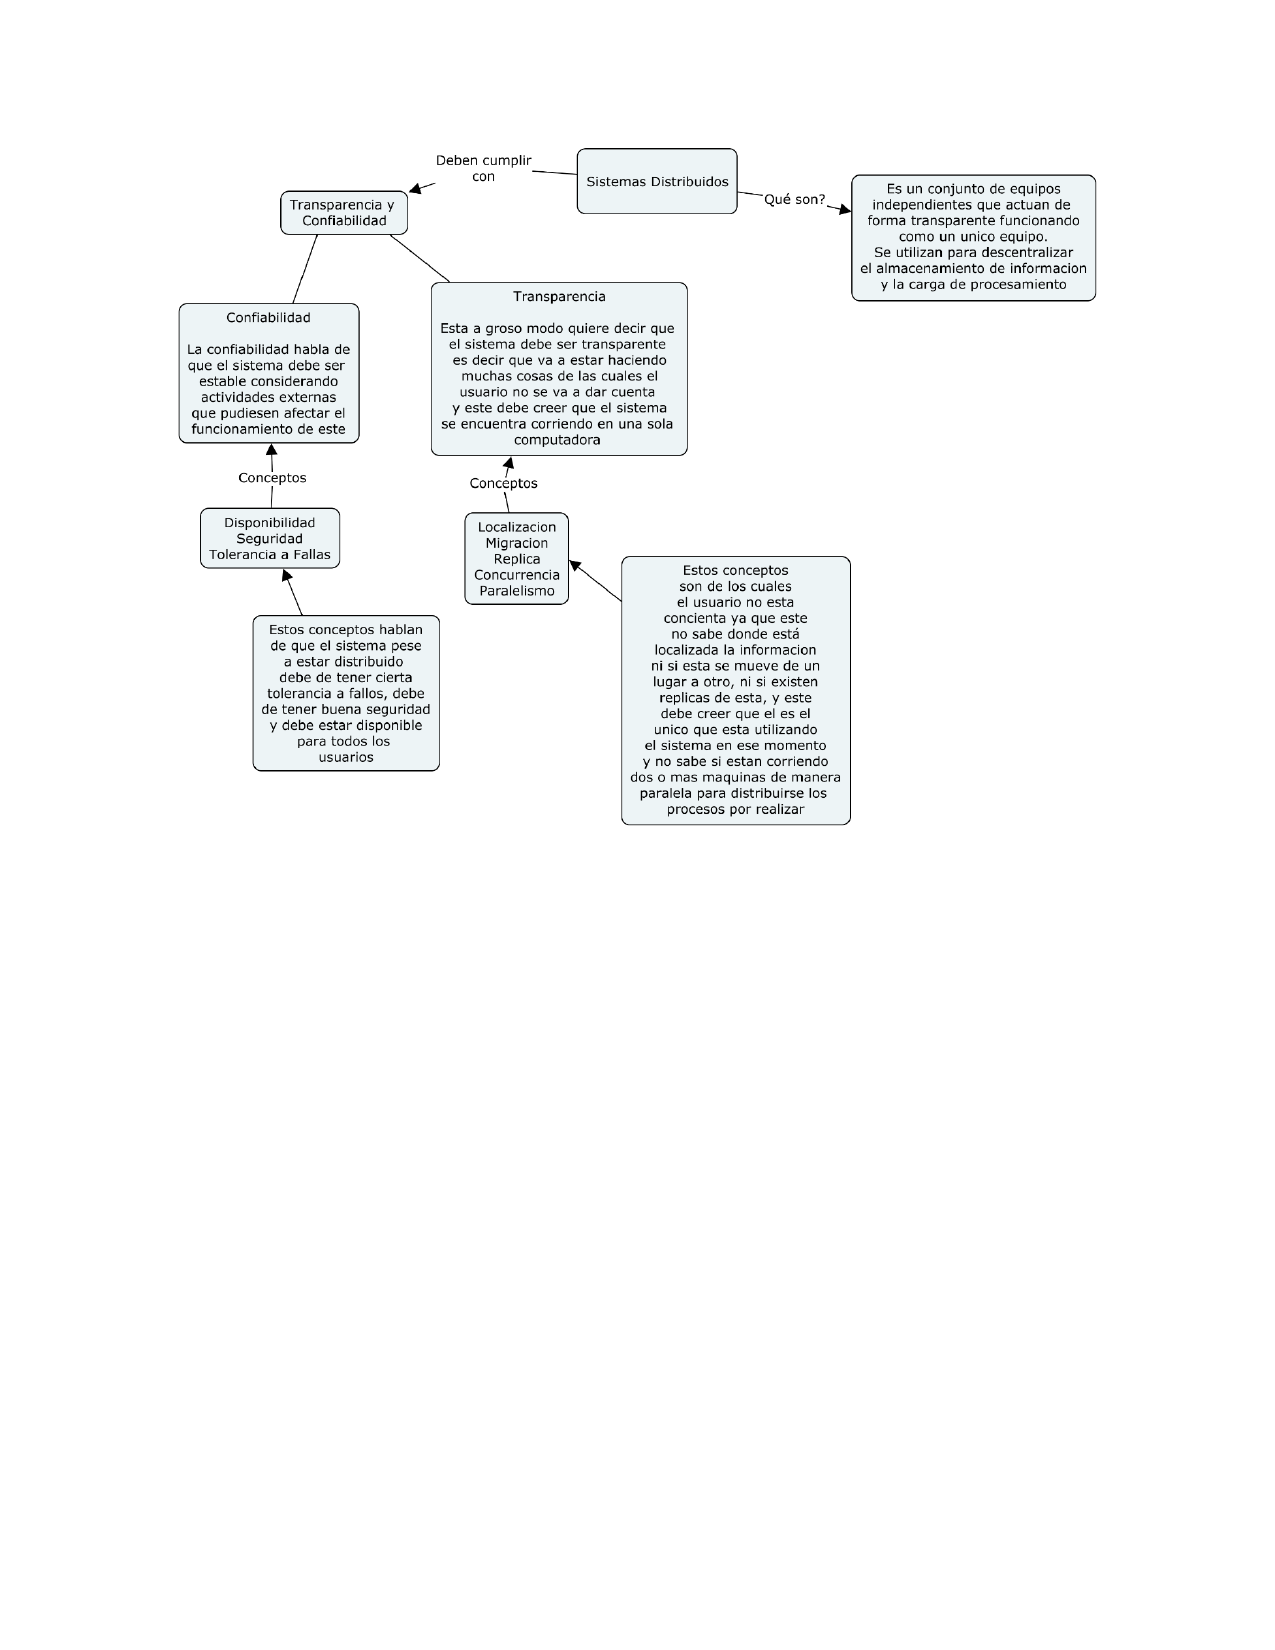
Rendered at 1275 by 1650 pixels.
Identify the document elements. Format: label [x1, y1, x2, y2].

picture [177, 147, 1098, 827]
